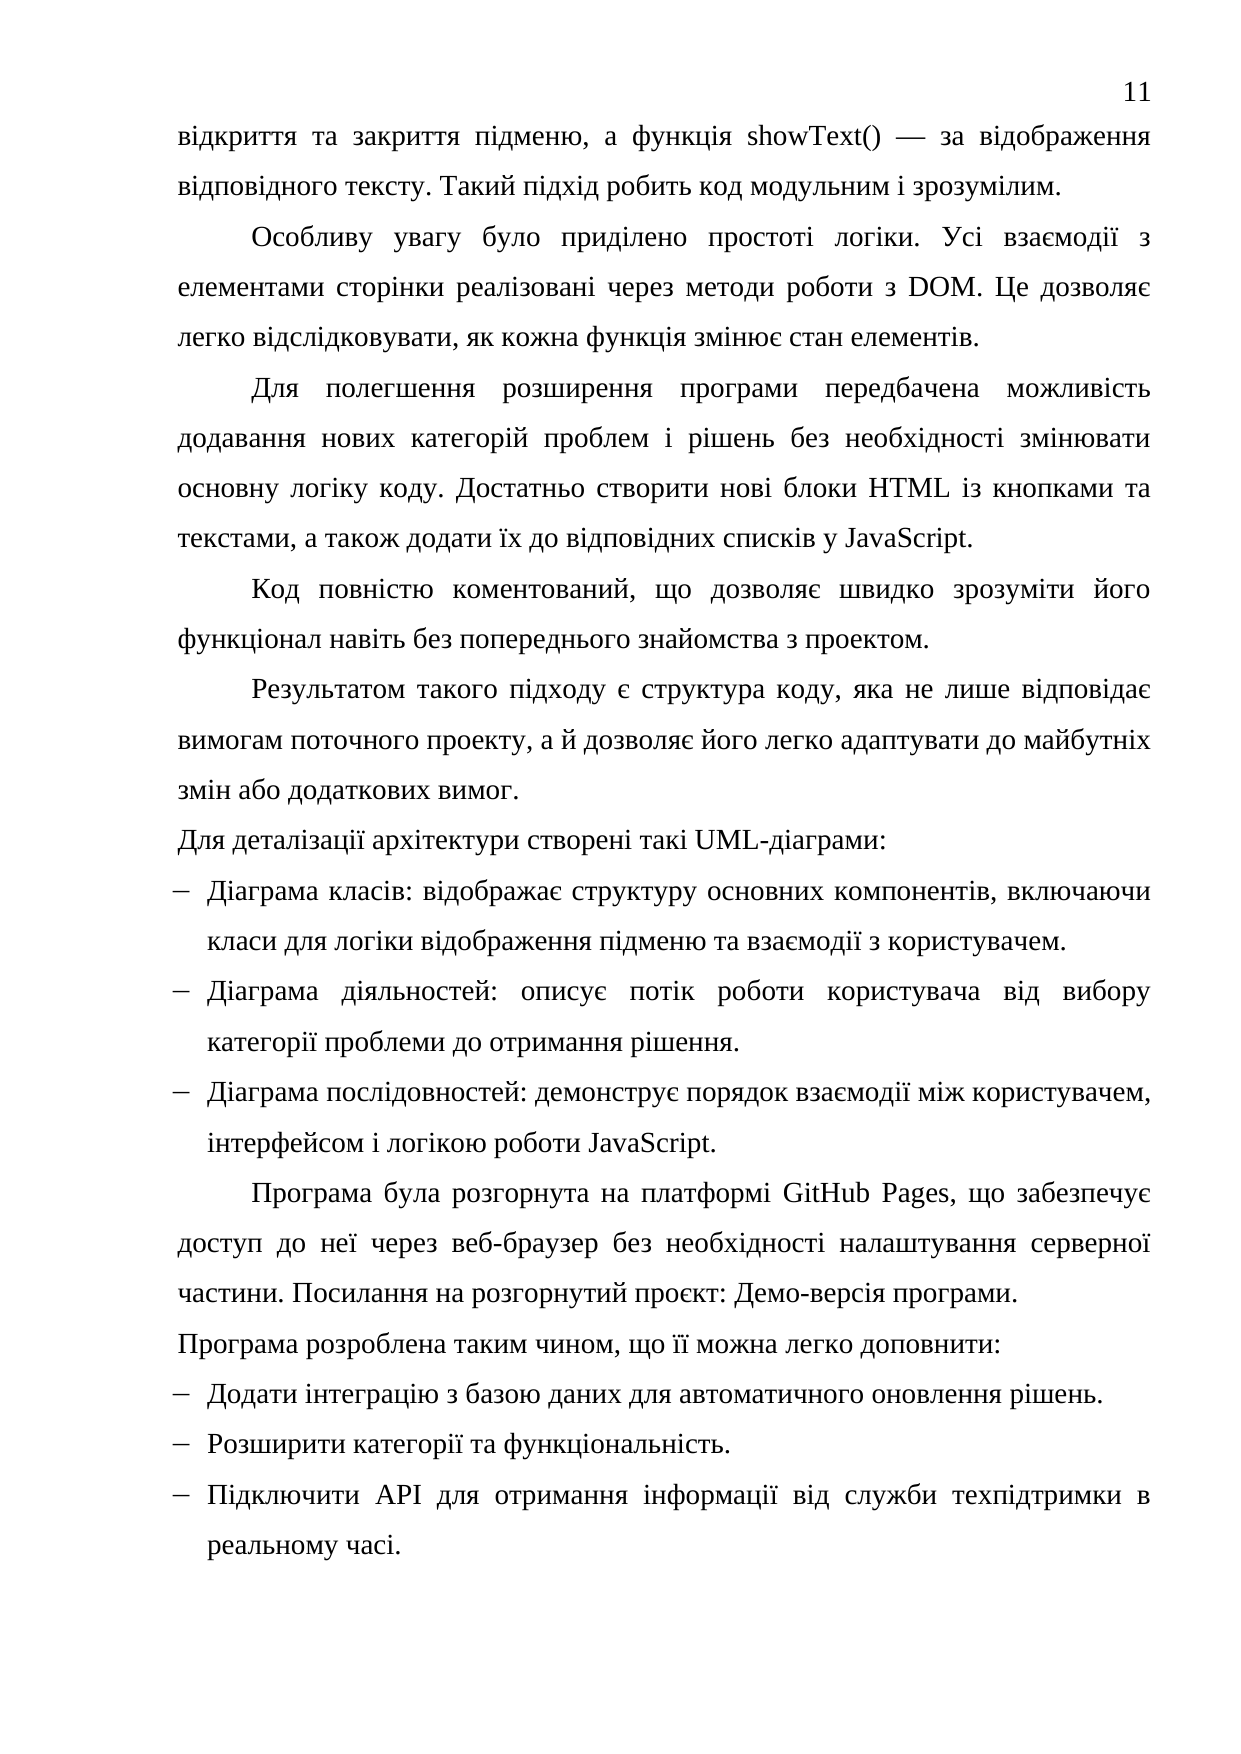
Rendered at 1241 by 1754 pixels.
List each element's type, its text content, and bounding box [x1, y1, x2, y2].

text Для полегшення розширення програми передбачена можливість додавання нових категорій проблем і рішень без необхідності змінювати основну логіку коду. Достатньо створити нові блоки HTML із кнопками та текстами, а також додати їх до відповідних списків у JavaScript. [177, 370, 1152, 554]
text Результатом такого підходу є структура коду, яка не лише відповідає вимогам поточного проекту, а й дозволяє його легко адаптувати до майбутніх змін або додаткових вимог. [177, 672, 1152, 806]
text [177, 118, 1152, 202]
list Діаграма класів: відображає структуру основних компонентів, включаючи класи для логіки відображення підменю та взаємодії з користувачем. [169, 873, 1152, 957]
text Для деталізації архітектури створені такі UML-діаграми: [177, 822, 1152, 856]
list Підключити API для отримання інформації від служби техпідтримки в реальному часі. [169, 1477, 1152, 1561]
text Код повністю коментований, що дозволяє швидко зрозуміти його функціонал навіть без попереднього знайомства з проектом. [177, 571, 1152, 655]
text Особливу увагу було приділено простоті логіки. Усі взаємодії з елементами сторінки реалізовані через методи роботи з DOM. Це дозволяє легко відслідковувати, як кожна функція змінює стан елементів. [177, 219, 1152, 353]
list Розширити категорії та функціональність. [169, 1427, 1152, 1460]
list Діаграма послідовностей: демонструє порядок взаємодії між користувачем, інтерфейсом і логікою роботи JavaScript. [169, 1074, 1152, 1158]
text Програма була розгорнута на платформі GitHub Pages, що забезпечує доступ до неї через веб-браузер без необхідності налаштування серверної частини. Посилання на розгорнутий проєкт: Демо-версія програми. [177, 1175, 1152, 1309]
list Діаграма діяльностей: описує потік роботи користувача від вибору категорії проблеми до отримання рішення. [169, 973, 1152, 1057]
list Додати інтеграцію з базою даних для автоматичного оновлення рішень. [169, 1376, 1152, 1410]
text Програма розроблена таким чином, що її можна легко доповнити: [177, 1326, 1152, 1359]
